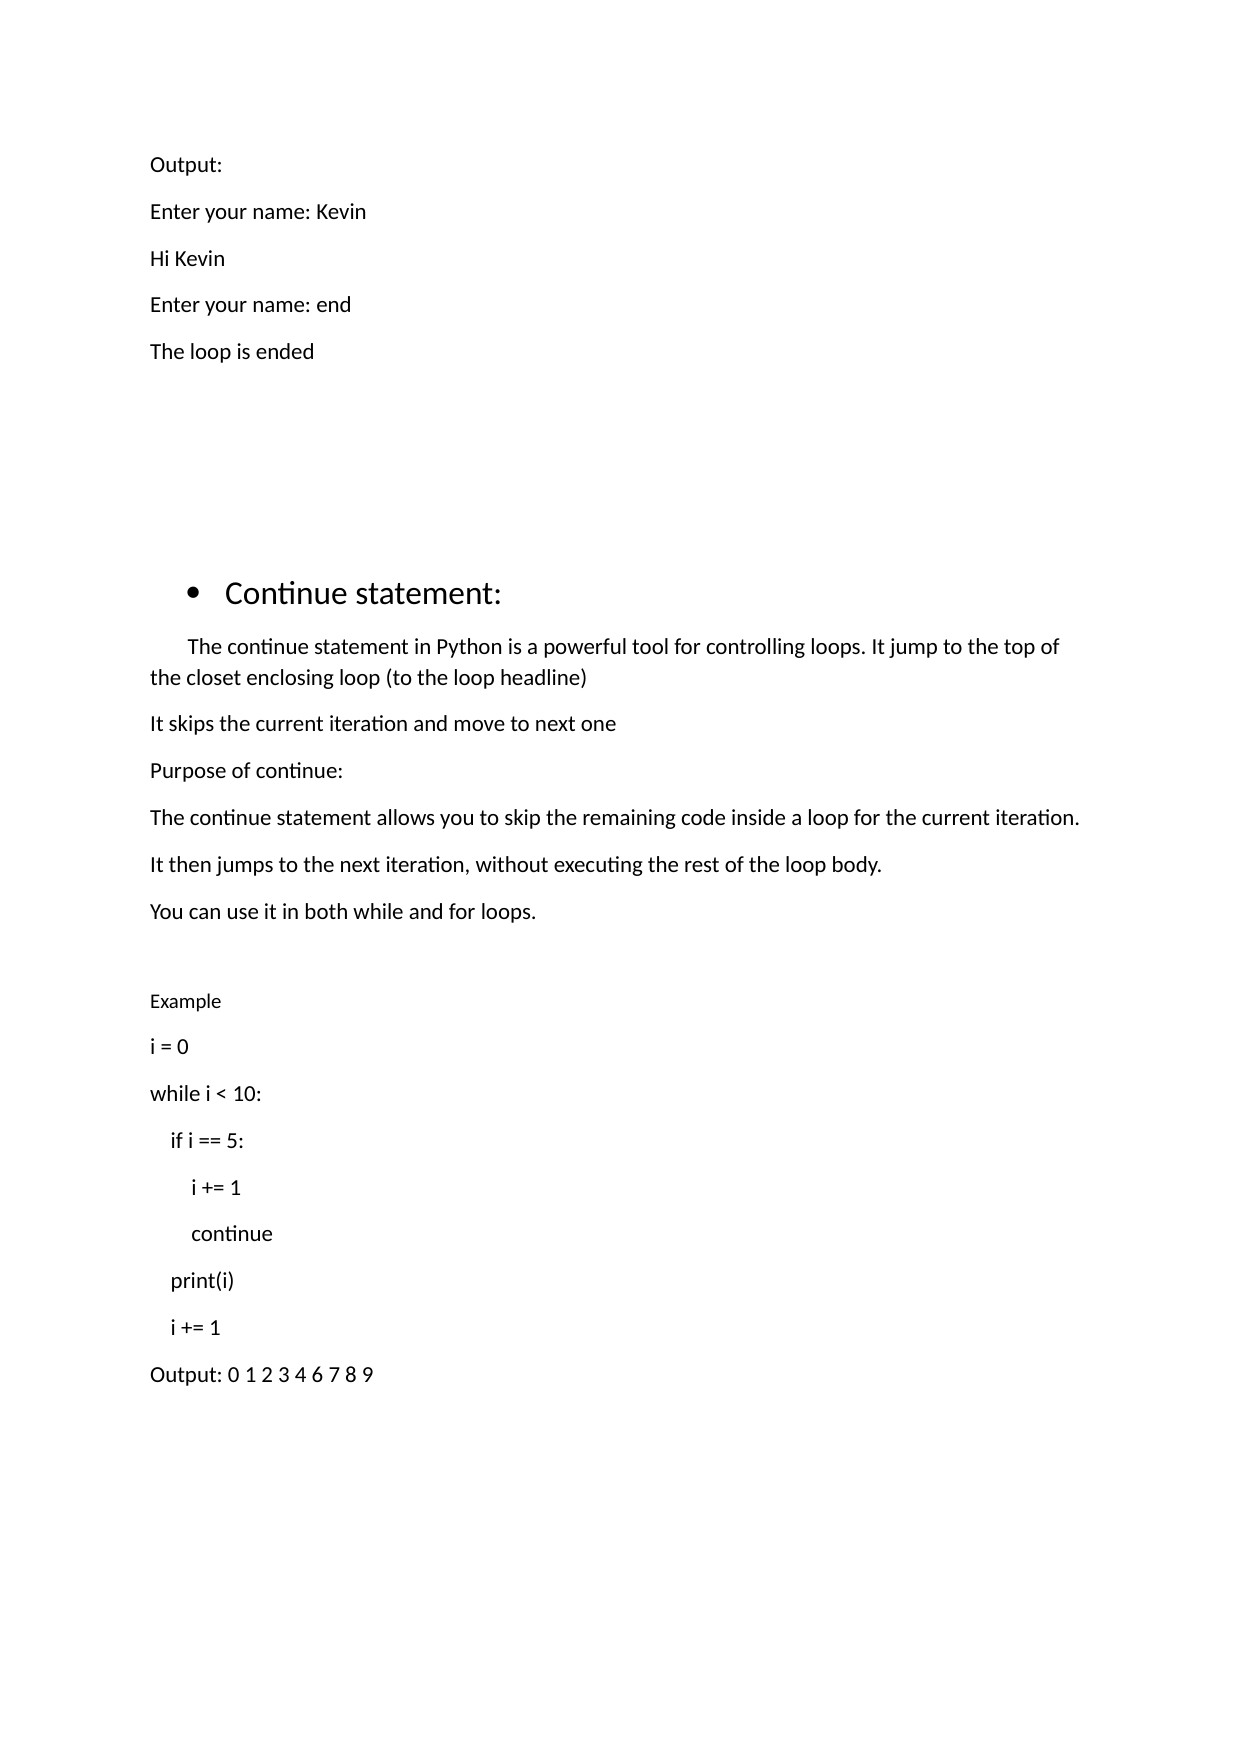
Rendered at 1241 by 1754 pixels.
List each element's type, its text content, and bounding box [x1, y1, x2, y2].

text Hi Kevin [150, 244, 1090, 272]
text i += 1 [150, 1173, 1090, 1201]
text continue [150, 1219, 1090, 1248]
text Enter your name: end [150, 291, 1090, 319]
text The continue statement allows you to skip the remaining code inside a loop for the current iteration. [150, 803, 1090, 831]
text print(i) [150, 1266, 1090, 1294]
text Enter your name: Kevin [150, 197, 1090, 225]
text i = 0 [150, 1032, 1090, 1060]
text The loop is ended [150, 337, 1090, 366]
text if i == 5: [150, 1126, 1090, 1154]
text Purpose of continue: [150, 756, 1090, 784]
text while i < 10: [150, 1079, 1090, 1107]
text Example [150, 988, 1090, 1013]
text Output: 0 1 2 3 4 6 7 8 9 [150, 1360, 1090, 1388]
text i += 1 [150, 1313, 1090, 1341]
text The continue statement in Python is a powerful tool for controlling loops. It jump to the top of the closet enclosing loop (to the loop headline) [150, 632, 1090, 691]
text It skips the current iteration and move to next one [150, 709, 1090, 738]
list Continue statement: [187, 572, 1090, 613]
text It then jumps to the next iteration, without executing the rest of the loop body. [150, 850, 1090, 878]
text You can use it in both while and for loops. [150, 897, 1090, 925]
text Output: [150, 150, 1090, 178]
